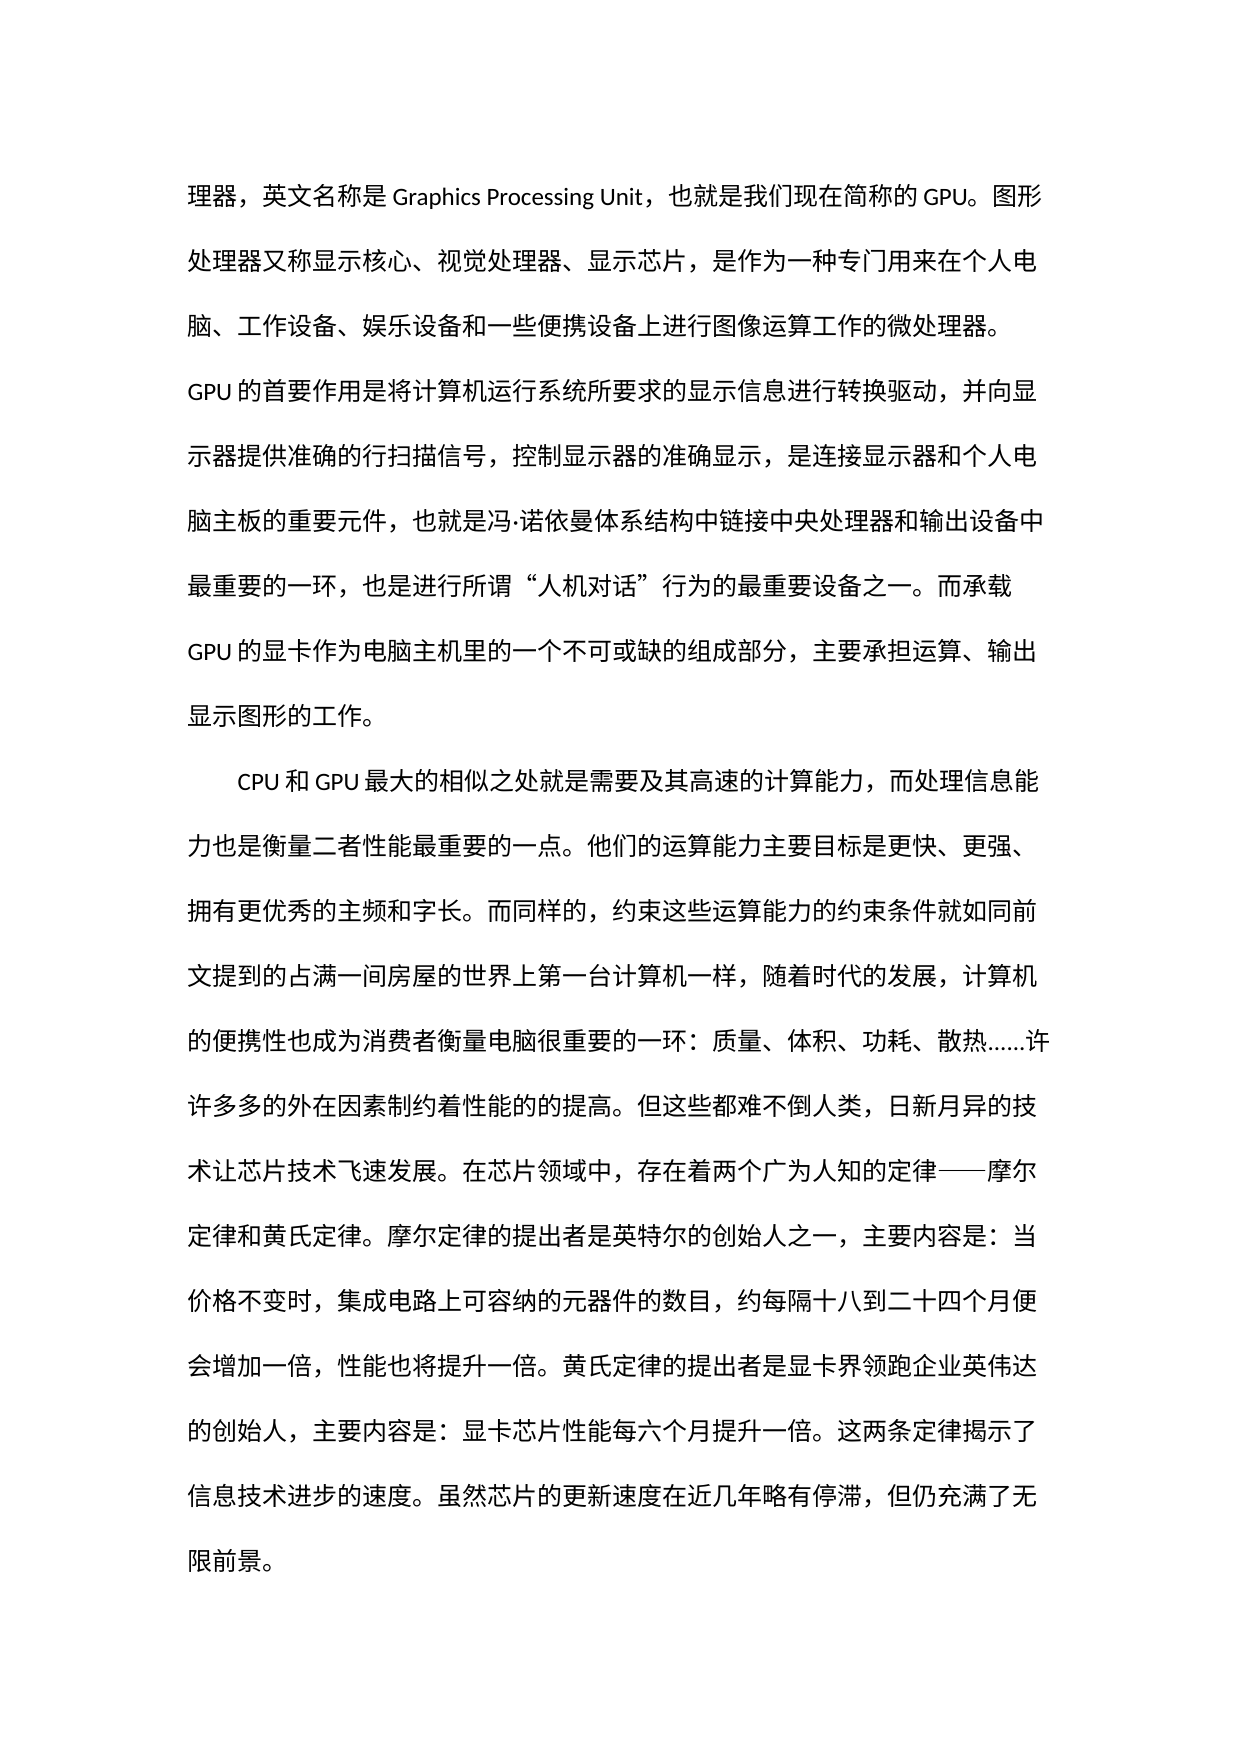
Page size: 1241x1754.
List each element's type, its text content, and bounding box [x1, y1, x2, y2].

text CPU和GPU最大的相似之处就是需要及其高速的计算能力，而处理信息能力也是衡量二者性能最重要的一点。他们的运算能力主要目标是更快、更强、拥有更优秀的主频和字长。而同样的，约束这些运算能力的约束条件就如同前文提到的占满一间房屋的世界上第一台计算机一样，随着时代的发展，计算机的便携性也成为消费者衡量电脑很重要的一环：质量、体积、功耗、散热......许许多多的外在因素制约着性能的的提高。但这些都难不倒人类，日新月异的技术让芯片技术飞速发展。在芯片领域中，存在着两个广为人知的定律——摩尔定律和黄氏定律。摩尔定律的提出者是英特尔的创始人之一，主要内容是：当价格不变时，集成电路上可容纳的元器件的数目，约每隔十八到二十四个月便会增加一倍，性能也将提升一倍。黄氏定律的提出者是显卡界领跑企业英伟达的创始人，主要内容是：显卡芯片性能每六个月提升一倍。这两条定律揭示了信息技术进步的速度。虽然芯片的更新速度在近几年略有停滞，但仍充满了无限前景。 [187, 747, 1053, 1592]
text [187, 162, 1053, 747]
